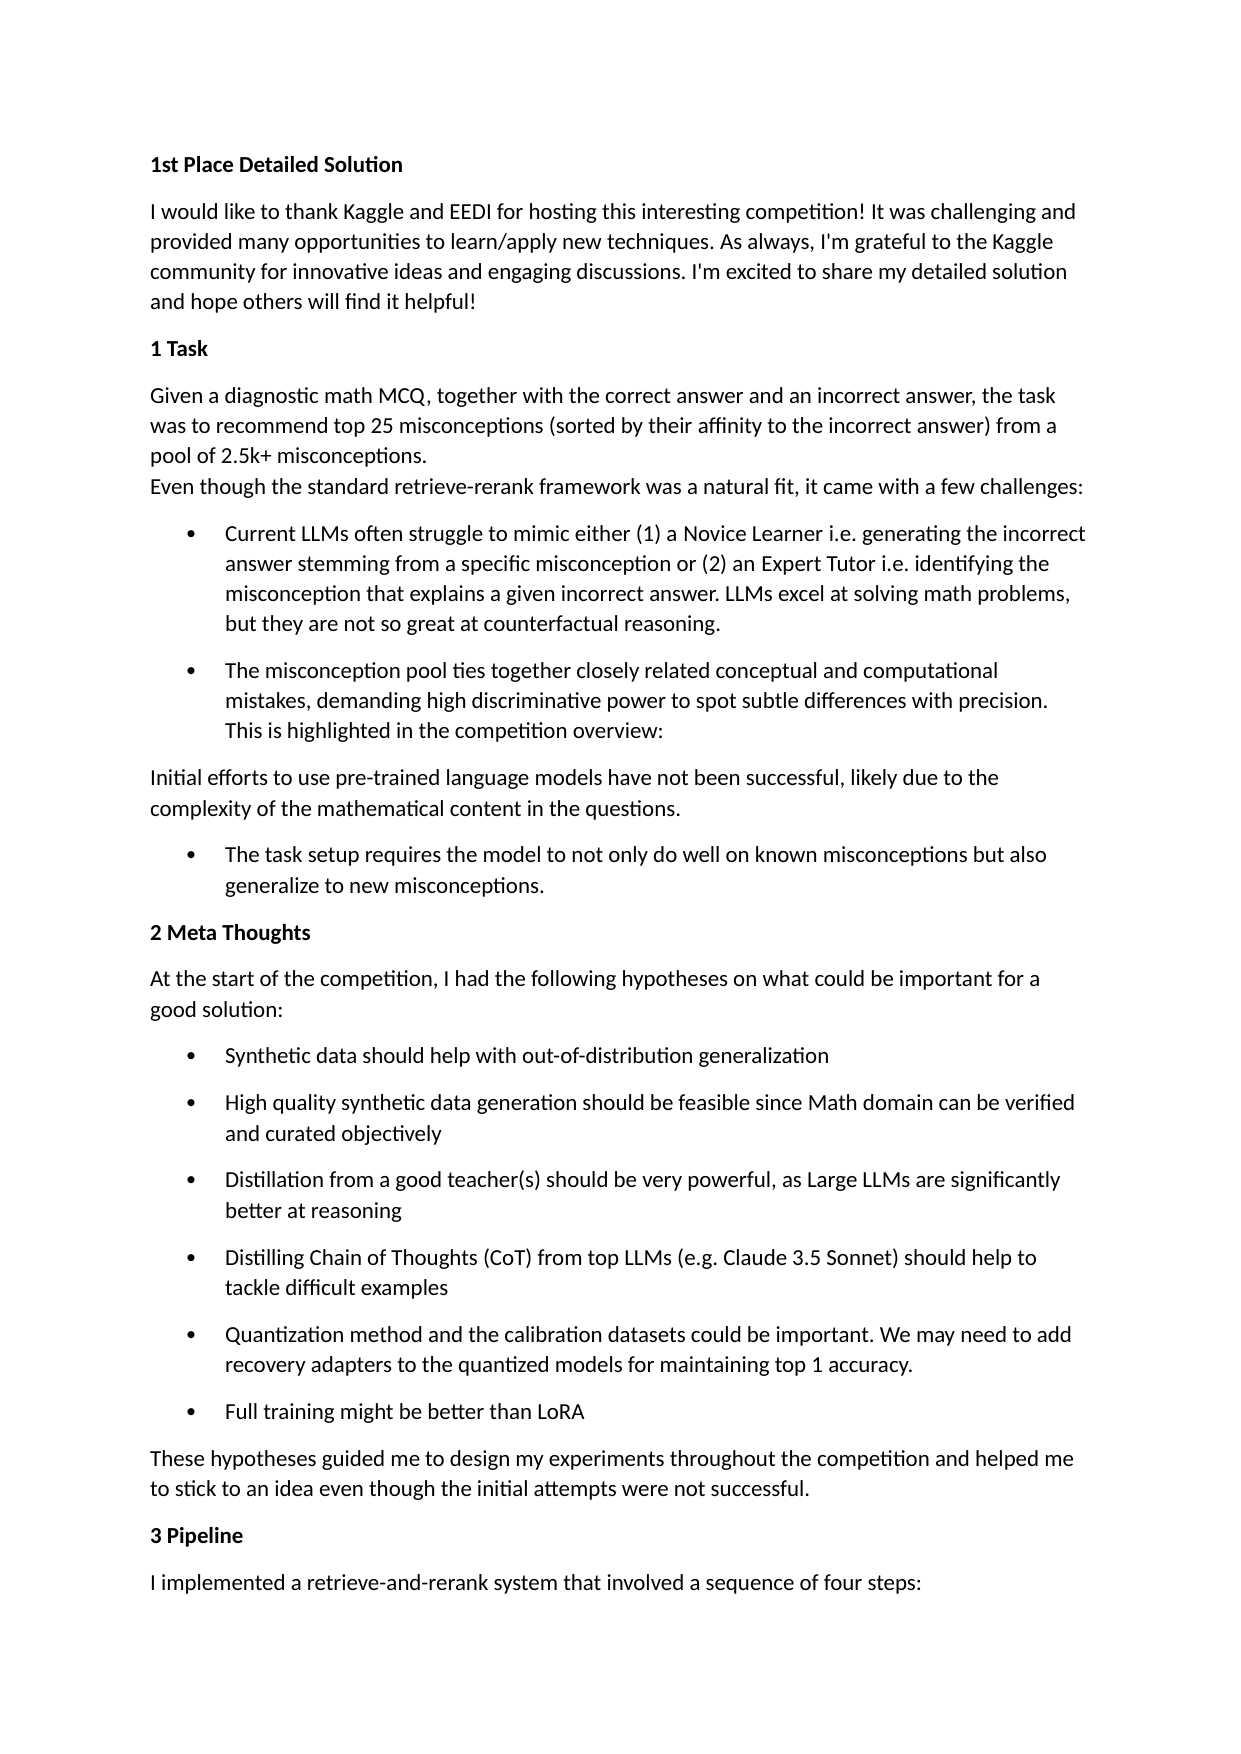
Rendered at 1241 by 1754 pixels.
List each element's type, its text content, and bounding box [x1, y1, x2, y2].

text Initial efforts to use pre-trained language models have not been successful, likely due to the complexity of the mathematical content in the questions. [150, 763, 1090, 822]
text Given a diagnostic math MCQ, together with the correct answer and an incorrect answer, the task was to recommend top 25 misconceptions (sorted by their affinity to the incorrect answer) from a pool of 2.5k+ misconceptions. Even though the standard retrieve-rerank framework was a natural fit, it came with a few challenges: [150, 381, 1090, 500]
text At the start of the competition, I had the following hypotheses on what could be important for a good solution: [150, 964, 1090, 1023]
list The misconception pool ties together closely related conceptual and computational mistakes, demanding high discriminative power to spot subtle differences with precision. This is highlighted in the competition overview: [187, 656, 1090, 745]
text These hypotheses guided me to design my experiments throughout the competition and helped me to stick to an idea even though the initial attempts were not successful. [150, 1444, 1090, 1502]
list The task setup requires the model to not only do well on known misconceptions but also generalize to new misconceptions. [187, 841, 1090, 899]
text 1st Place Detailed Solution [150, 150, 1090, 178]
text I implemented a retrieve-and-rerank system that involved a sequence of four steps: [150, 1568, 1090, 1596]
list Quantization method and the calibration datasets could be important. We may need to add recovery adapters to the quantized models for maintaining top 1 accuracy. [187, 1320, 1090, 1378]
text 3 Pipeline [150, 1521, 1090, 1549]
text 1 Task [150, 334, 1090, 362]
list High quality synthetic data generation should be feasible since Math domain can be verified and curated objectively [187, 1088, 1090, 1147]
list Distillation from a good teacher(s) should be very powerful, as Large LLMs are significantly better at reasoning [187, 1166, 1090, 1224]
list Distilling Chain of Thoughts (CoT) from top LLMs (e.g. Claude 3.5 Sonnet) should help to tackle difficult examples [187, 1243, 1090, 1301]
list Full training might be better than LoRA [187, 1397, 1090, 1425]
text 2 Meta Thoughts [150, 918, 1090, 946]
list Current LLMs often struggle to mimic either (1) a Novice Learner i.e. generating the incorrect answer stemming from a specific misconception or (2) an Expert Tutor i.e. identifying the misconception that explains a given incorrect answer. LLMs excel at solving math problems, but they are not so great at counterfactual reasoning. [187, 519, 1090, 637]
list Synthetic data should help with out-of-distribution generalization [187, 1042, 1090, 1070]
text I would like to thank Kaggle and EEDI for hosting this interesting competition! It was challenging and provided many opportunities to learn/apply new techniques. As always, I'm grateful to the Kaggle community for innovative ideas and engaging discussions. I'm excited to share my detailed solution and hope others will find it helpful! [150, 197, 1090, 316]
